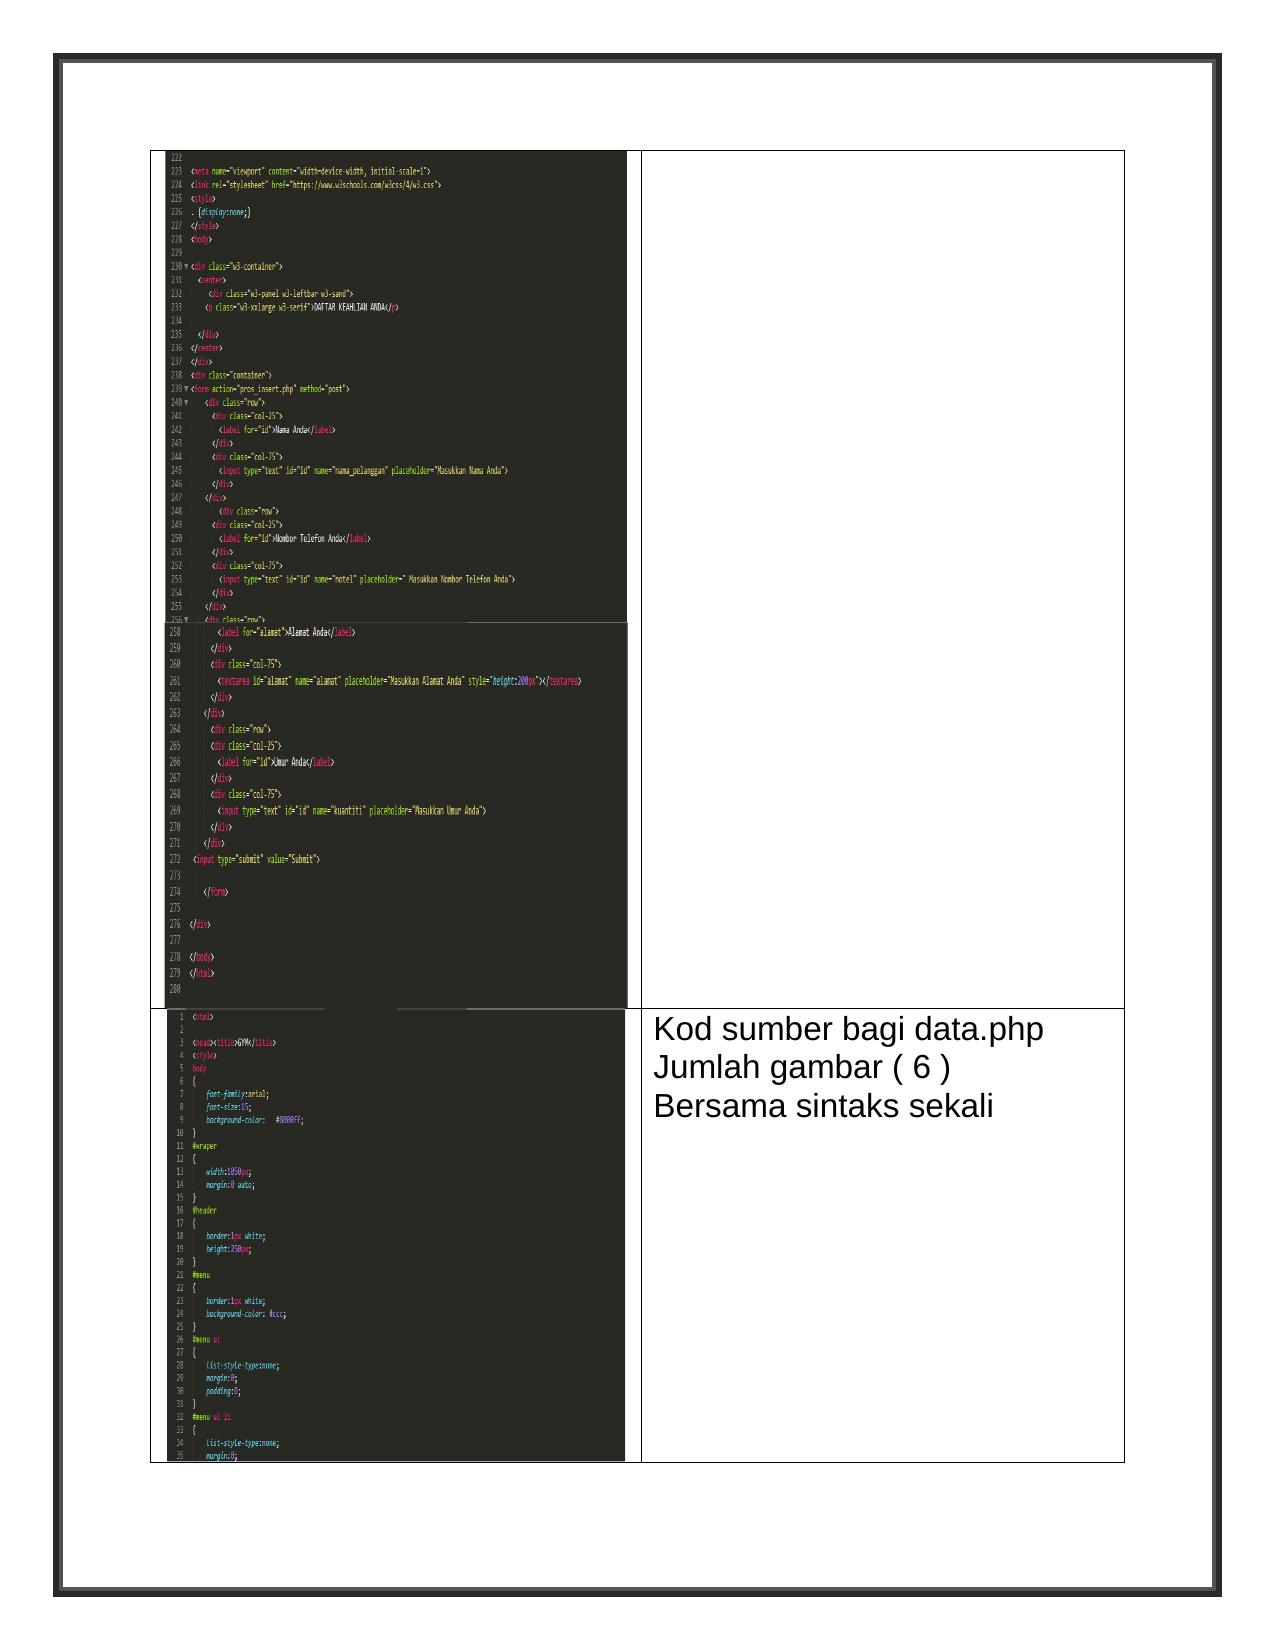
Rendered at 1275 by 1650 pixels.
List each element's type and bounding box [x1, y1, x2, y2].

table_cell [642, 151, 1124, 1008]
table_cell [151, 1009, 167, 1462]
table_cell [151, 151, 165, 1008]
table_cell [642, 1009, 1124, 1462]
table_cell [626, 1009, 641, 1462]
picture [164, 151, 628, 1462]
table_cell [627, 151, 641, 1008]
